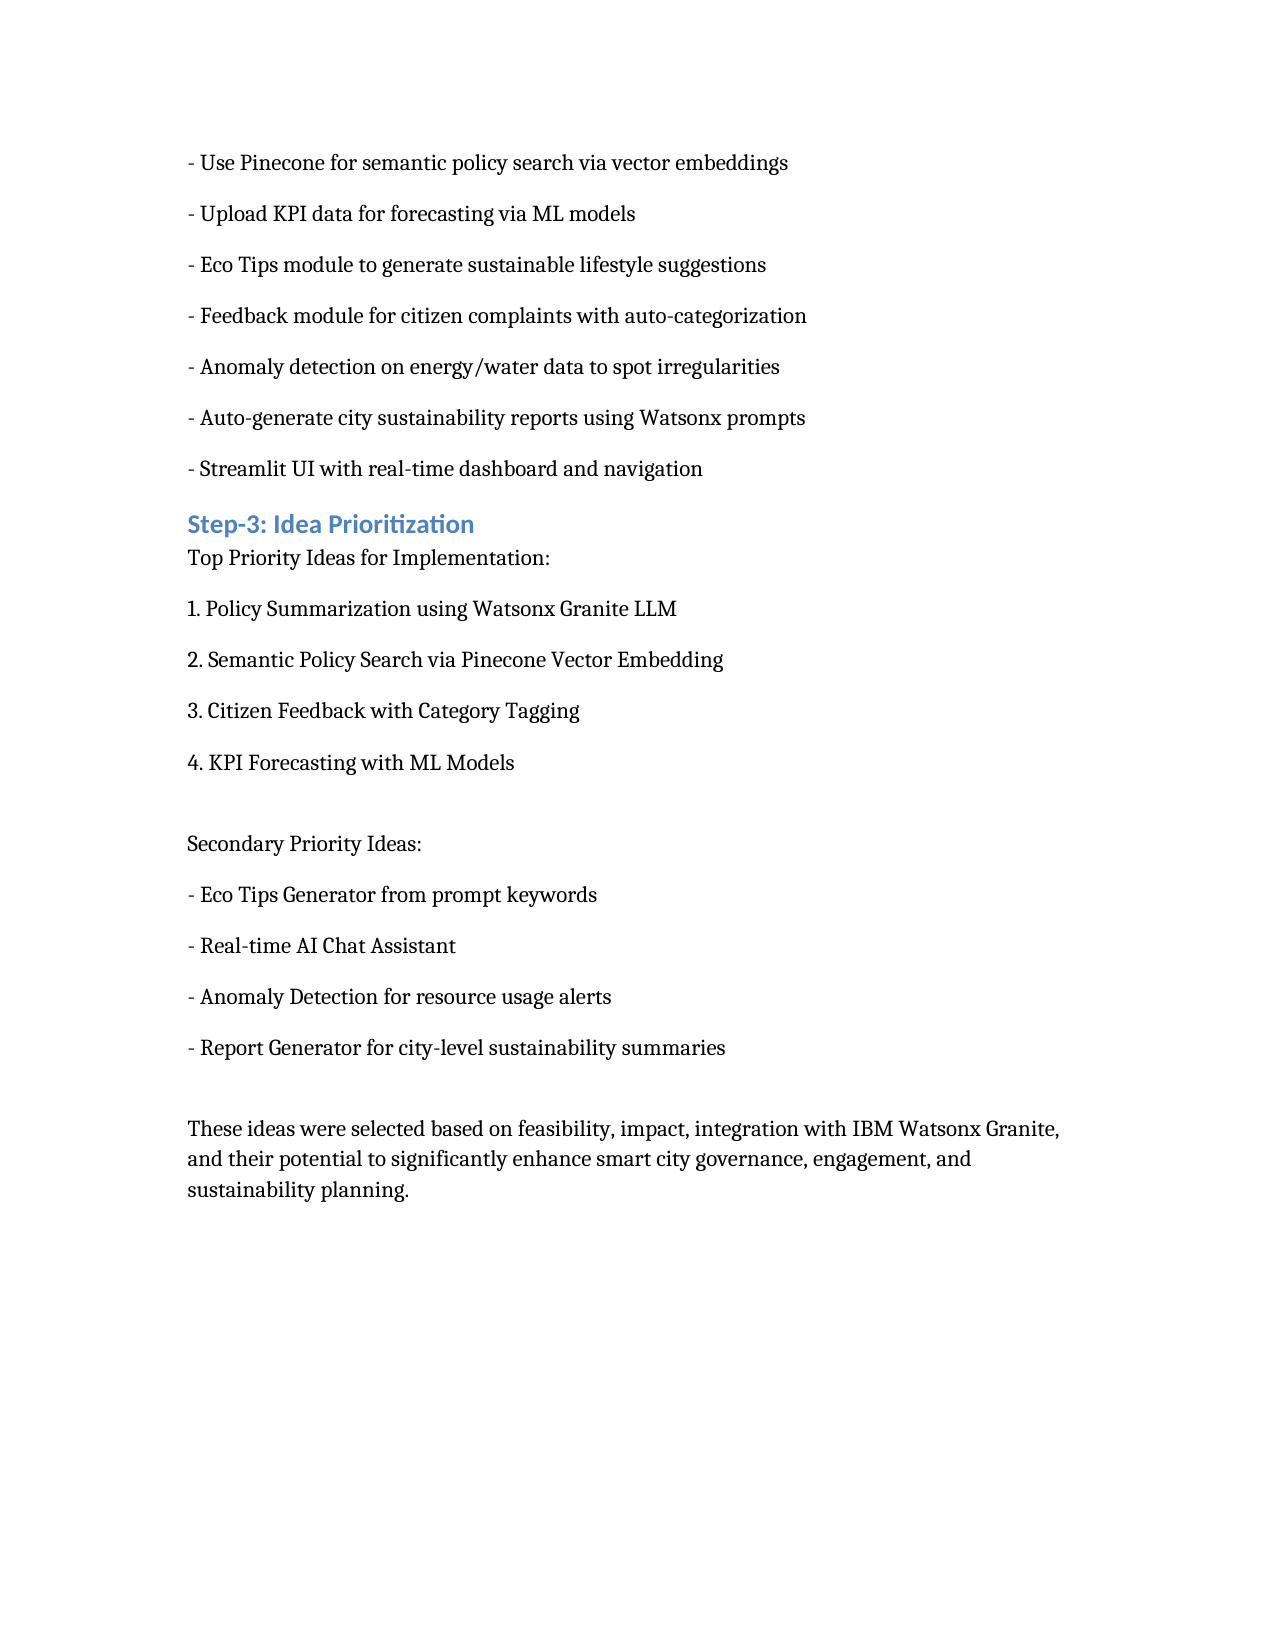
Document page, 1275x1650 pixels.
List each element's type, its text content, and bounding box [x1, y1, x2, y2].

text 3. Citizen Feedback with Category Tagging [187, 698, 1087, 725]
subtitle Step-3: Idea Prioritization [187, 507, 1087, 540]
text - Upload KPI data for forecasting via ML models [187, 201, 1087, 227]
text - Eco Tips Generator from prompt keywords [187, 882, 1087, 908]
text - Eco Tips module to generate sustainable lifestyle suggestions [187, 252, 1087, 278]
text - Report Generator for city-level sustainability summaries [187, 1035, 1087, 1061]
text - Streamlit UI with real-time dashboard and navigation [187, 456, 1087, 483]
text Top Priority Ideas for Implementation: [187, 545, 1087, 572]
text - Anomaly Detection for resource usage alerts [187, 984, 1087, 1010]
text Secondary Priority Ideas: [187, 800, 1087, 857]
text - Use Pinecone for semantic policy search via vector embeddings [187, 150, 1087, 176]
text 2. Semantic Policy Search via Pinecone Vector Embedding [187, 647, 1087, 674]
text These ideas were selected based on feasibility, impact, integration with IBM Watsonx Granite, and their potential to significantly enhance smart city governance, engagement, and sustainability planning. [187, 1086, 1087, 1203]
text - Anomaly detection on energy/water data to spot irregularities [187, 354, 1087, 381]
text - Real-time AI Chat Assistant [187, 933, 1087, 959]
text - Auto-generate city sustainability reports using Watsonx prompts [187, 405, 1087, 432]
text 4. KPI Forecasting with ML Models [187, 749, 1087, 776]
text - Feedback module for citizen complaints with auto-categorization [187, 303, 1087, 329]
text 1. Policy Summarization using Watsonx Granite LLM [187, 596, 1087, 623]
